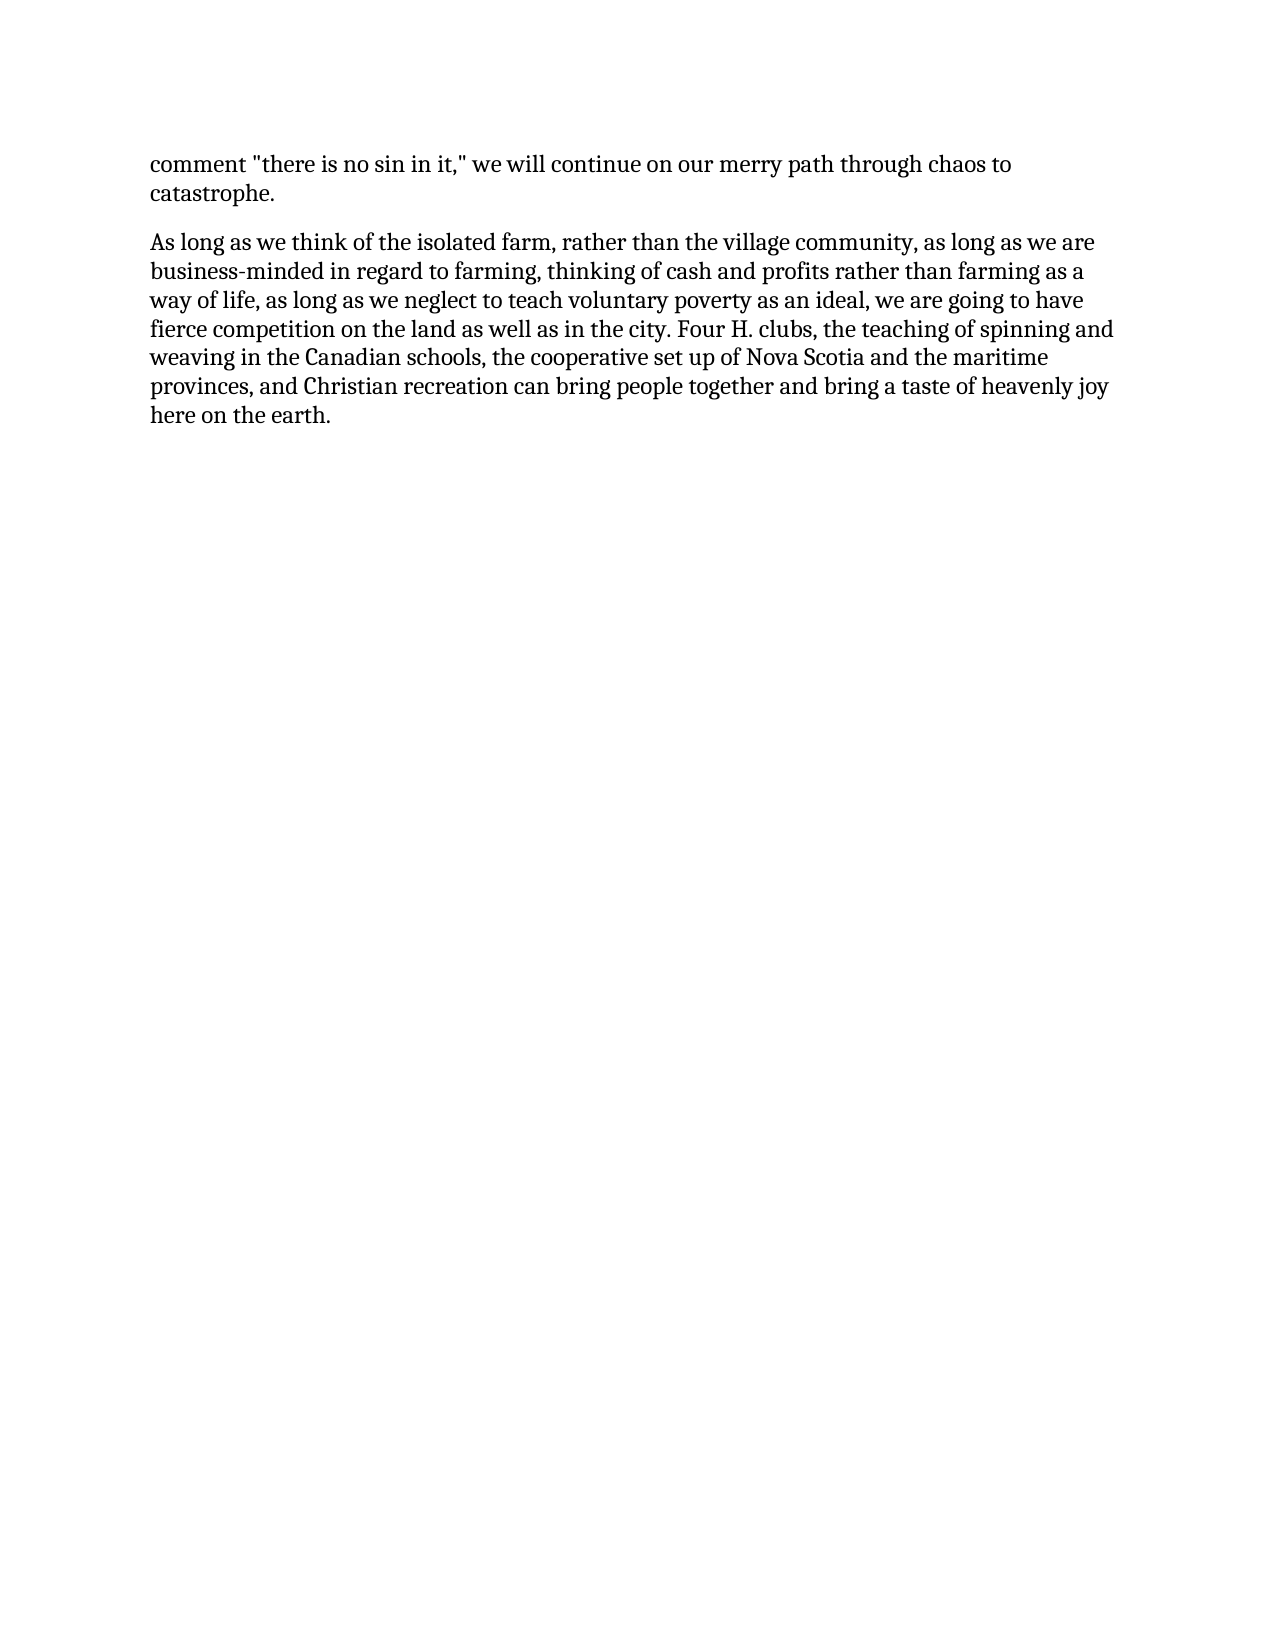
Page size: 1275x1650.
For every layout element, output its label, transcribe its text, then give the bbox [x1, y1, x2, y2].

text As long as we think of the isolated farm, rather than the village community, as long as we are business-minded in regard to farming, thinking of cash and profits rather than farming as a way of life, as long as we neglect to teach voluntary poverty as an ideal, we are going to have fierce competition on the land as well as in the city. Four H. clubs, the teaching of spinning and weaving in the Canadian schools, the cooperative set up of Nova Scotia and the maritime provinces, and Christian recreation can bring people together and bring a taste of heavenly joy here on the earth. [150, 228, 1125, 429]
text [150, 150, 1125, 207]
